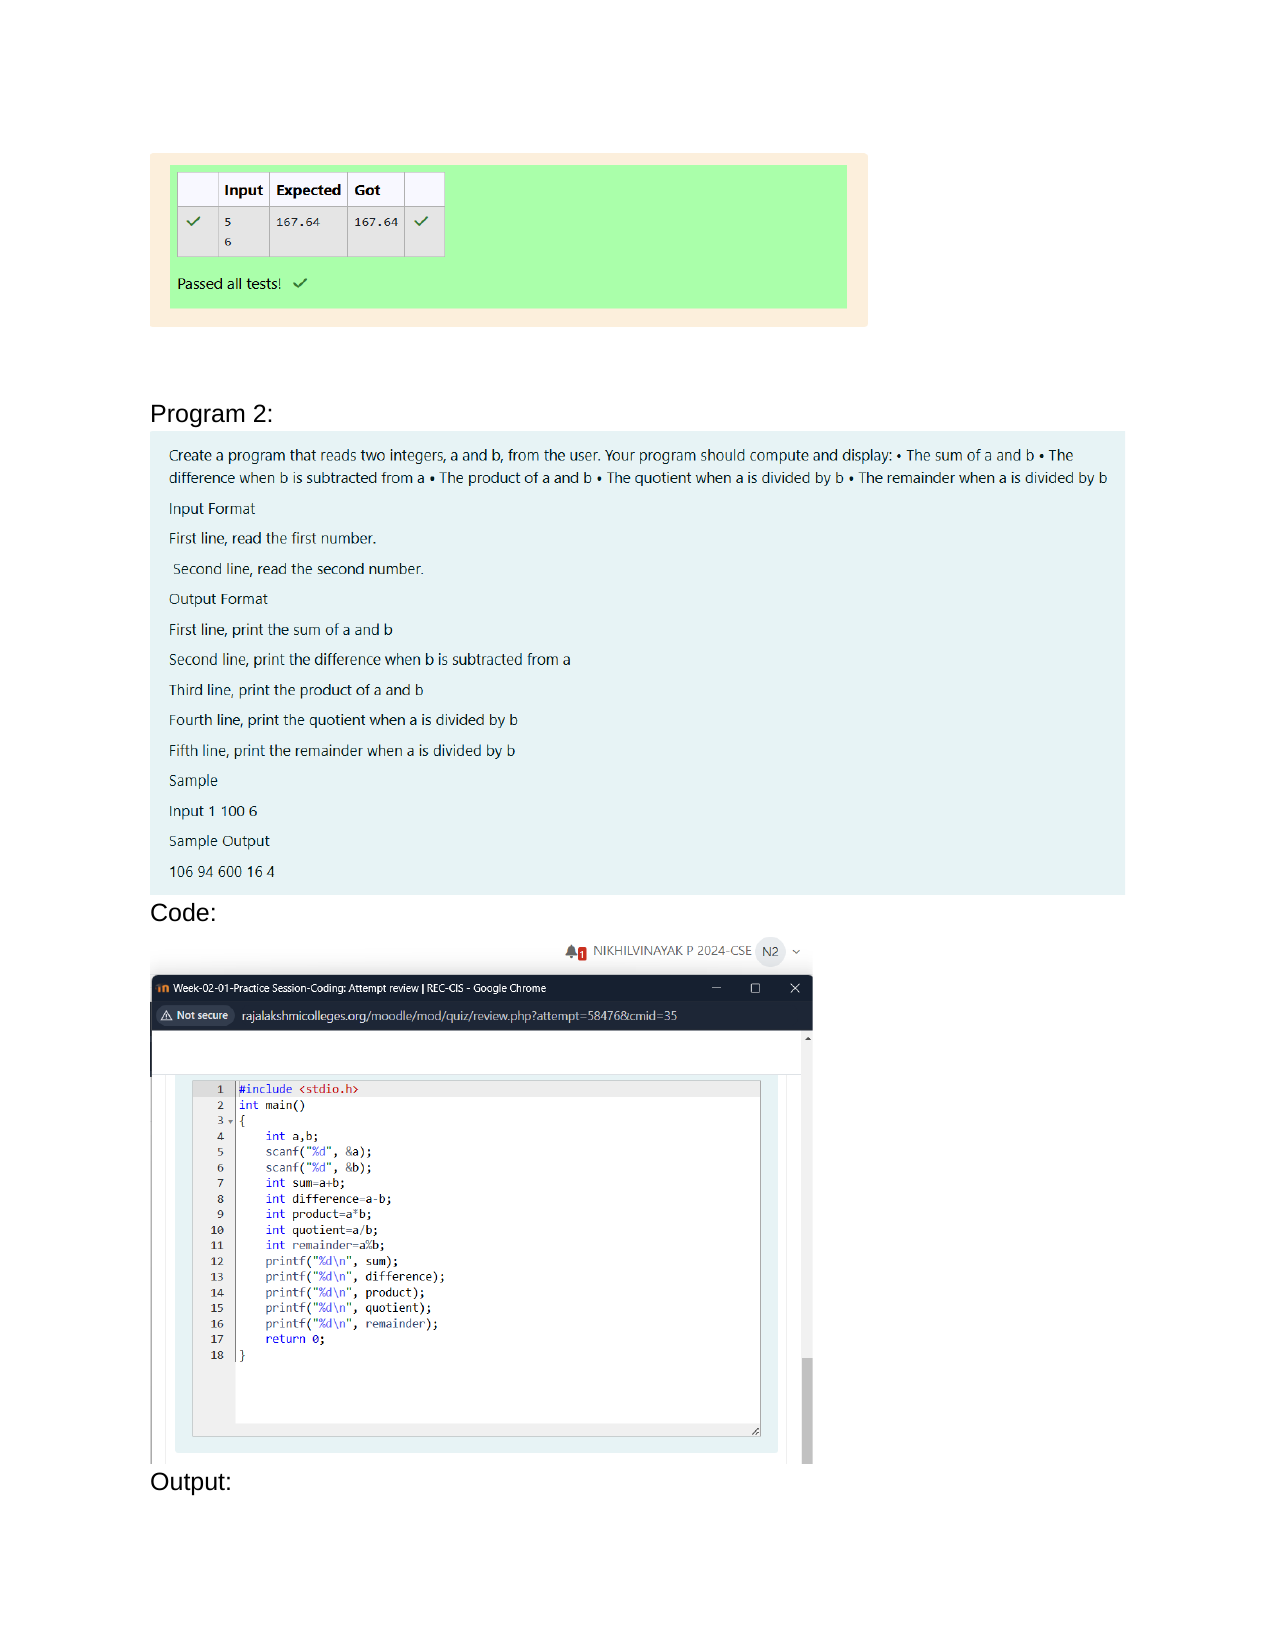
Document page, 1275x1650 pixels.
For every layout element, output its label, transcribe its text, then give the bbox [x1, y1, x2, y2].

picture [150, 931, 813, 1464]
text Output: [150, 1467, 1125, 1496]
text Code: [150, 898, 1125, 927]
picture [150, 431, 1125, 895]
picture [150, 150, 868, 345]
text Program 2: [150, 399, 1125, 427]
